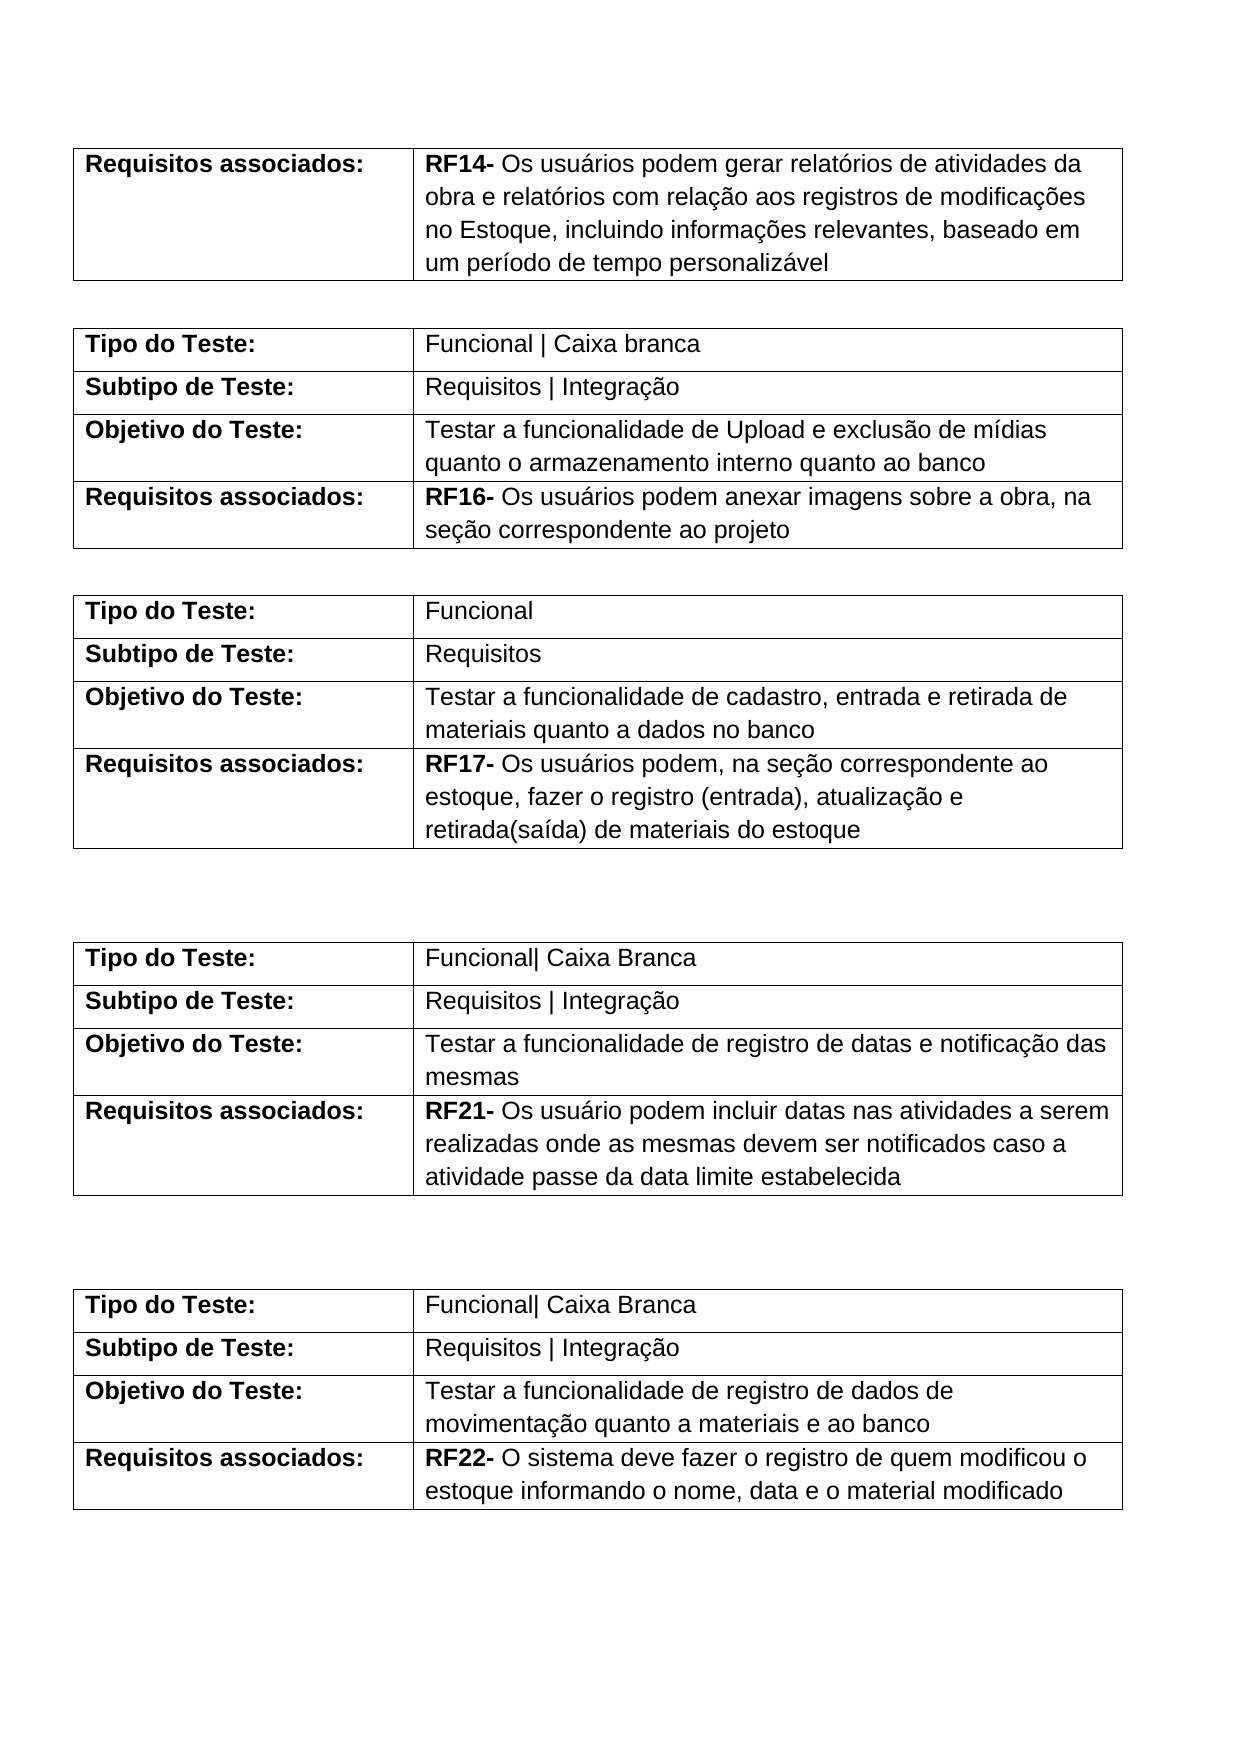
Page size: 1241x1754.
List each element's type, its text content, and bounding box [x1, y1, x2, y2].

table_cell Objetivo do Teste: [74, 1376, 413, 1442]
table_cell Requisitos | Integração [414, 372, 1122, 414]
table_cell Testar a funcionalidade de registro de dados de movimentação quanto a materiais e ao banco [414, 1376, 1122, 1442]
table_cell RF16- Os usuários podem anexar imagens sobre a obra, na seção correspondente ao projeto [414, 482, 1122, 547]
table_cell Subtipo de Teste: [74, 986, 413, 1028]
table_cell RF14- Os usuários podem gerar relatórios de atividades da obra e relatórios com relação aos registros de modificações no Estoque, incluindo informações relevantes, baseado em um período de tempo personalizável [414, 149, 1122, 280]
table_cell Requisitos [414, 639, 1122, 681]
table_cell RF17- Os usuários podem, na seção correspondente ao estoque, fazer o registro (entrada), atualização e retirada(saída) de materiais do estoque [414, 749, 1122, 847]
table_header Tipo do Teste: [74, 943, 413, 985]
table_cell Requisitos associados: [74, 149, 413, 280]
table_header Funcional| Caixa Branca [414, 1290, 1122, 1332]
table_cell Subtipo de Teste: [74, 1333, 413, 1375]
table_cell RF22- O sistema deve fazer o registro de quem modificou o estoque informando o nome, data e o material modificado [414, 1443, 1122, 1508]
table_cell Requisitos | Integração [414, 986, 1122, 1028]
table_cell Requisitos associados: [74, 482, 413, 547]
table_header Tipo do Teste: [74, 596, 413, 638]
table_cell Subtipo de Teste: [74, 372, 413, 414]
table_cell Objetivo do Teste: [74, 682, 413, 748]
table_cell Requisitos associados: [74, 1096, 413, 1194]
table_header Funcional | Caixa branca [414, 329, 1122, 371]
table_header Funcional| Caixa Branca [414, 943, 1122, 985]
table_cell Testar a funcionalidade de cadastro, entrada e retirada de materiais quanto a dados no banco [414, 682, 1122, 748]
table_cell Requisitos associados: [74, 1443, 413, 1508]
table_cell Subtipo de Teste: [74, 639, 413, 681]
table_header Tipo do Teste: [74, 1290, 413, 1332]
table_header Funcional [414, 596, 1122, 638]
table_cell Objetivo do Teste: [74, 1029, 413, 1095]
table_cell RF21- Os usuário podem incluir datas nas atividades a serem realizadas onde as mesmas devem ser notificados caso a atividade passe da data limite estabelecida [414, 1096, 1122, 1194]
table_cell Requisitos | Integração [414, 1333, 1122, 1375]
table_header Tipo do Teste: [74, 329, 413, 371]
table_cell Requisitos associados: [74, 749, 413, 847]
table_cell Testar a funcionalidade de registro de datas e notificação das mesmas [414, 1029, 1122, 1095]
table_cell Objetivo do Teste: [74, 415, 413, 481]
table_cell Testar a funcionalidade de Upload e exclusão de mídias quanto o armazenamento interno quanto ao banco [414, 415, 1122, 481]
